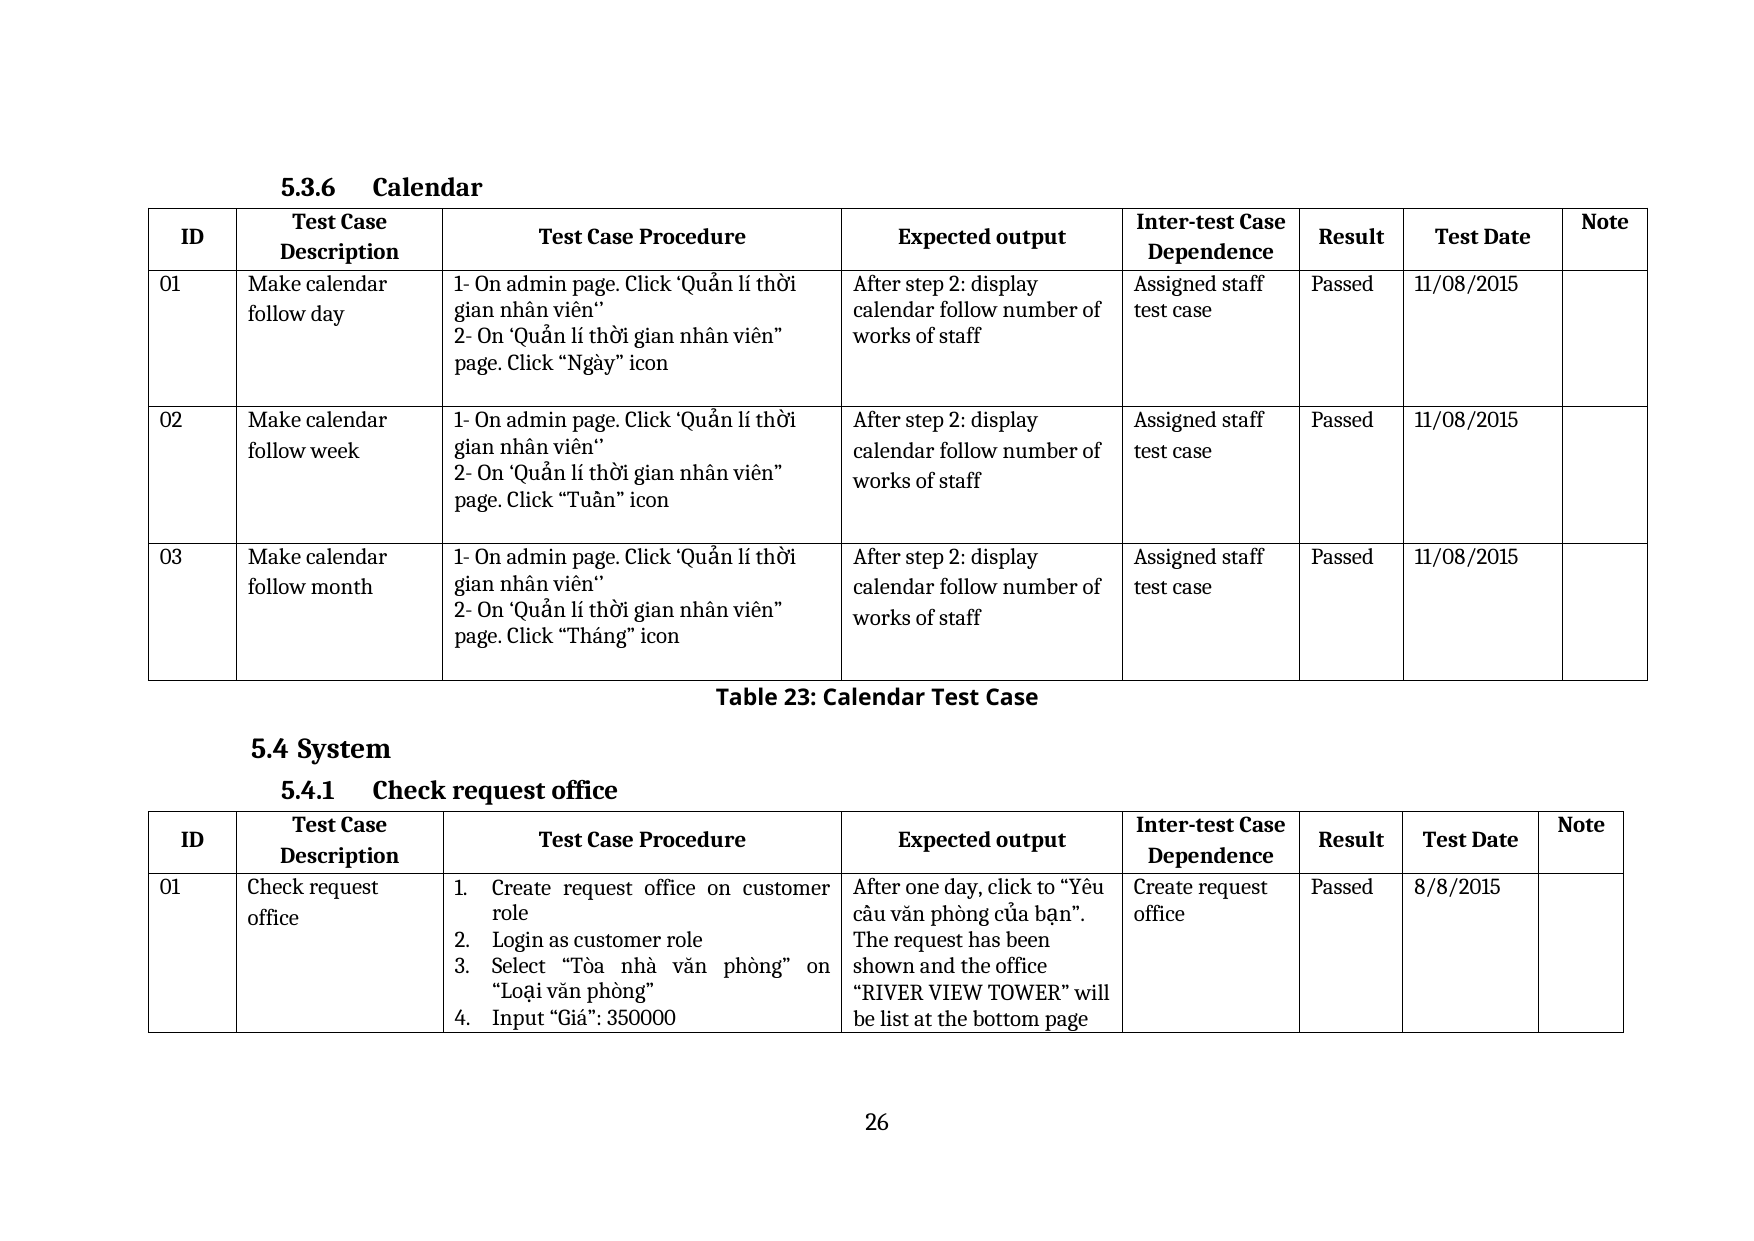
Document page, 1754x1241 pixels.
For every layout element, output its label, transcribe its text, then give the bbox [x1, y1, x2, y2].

table_cell 1- On admin page. Click ‘Quản lí thời gian nhân viên‘’ 2- On ‘Quản lí thời gian nhân viên” page. Click “Ngày” icon [443, 271, 841, 406]
table_cell Assigned staff test case [1123, 407, 1299, 543]
text Table 23: Calendar Test Case [148, 681, 1606, 712]
table_cell 03 [149, 544, 236, 679]
subtitle System [251, 733, 1606, 766]
table_cell 02 [149, 407, 236, 543]
table_cell 11/08/2015 [1404, 544, 1562, 679]
table_cell Make calendar follow month [237, 544, 442, 679]
table_header Note [1539, 812, 1623, 873]
table_cell [1563, 271, 1647, 406]
table_cell 01 [149, 271, 236, 406]
table_cell 8/8/2015 [1403, 874, 1538, 1032]
table_cell Assigned staff test case [1123, 271, 1299, 406]
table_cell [842, 874, 1122, 1032]
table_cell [444, 874, 841, 1032]
table_cell 01 [149, 874, 236, 1032]
table_header ID [149, 812, 236, 873]
table_cell After step 2: display calendar follow number of works of staff [842, 271, 1122, 406]
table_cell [1123, 874, 1299, 1032]
table_header Expected output [842, 209, 1122, 269]
table_cell [1563, 407, 1647, 543]
table_cell Passed [1300, 271, 1403, 406]
subtitle Calendar [281, 172, 1606, 203]
table_cell Passed [1300, 874, 1402, 1032]
table_cell 11/08/2015 [1404, 271, 1562, 406]
table_header Result [1300, 812, 1402, 873]
table_cell 1- On admin page. Click ‘Quản lí thời gian nhân viên‘’ 2- On ‘Quản lí thời gian nhân viên” page. Click “Tháng” icon [443, 544, 841, 679]
table_cell Passed [1300, 544, 1403, 679]
table_cell 11/08/2015 [1404, 407, 1562, 543]
table_header Inter-test Case Dependence [1123, 209, 1299, 269]
subtitle Check request office [281, 775, 1606, 807]
table_header Note [1563, 209, 1647, 269]
table_cell Make calendar follow week [237, 407, 442, 543]
table_header Test Date [1404, 209, 1562, 269]
table_header Inter-test Case Dependence [1123, 812, 1299, 873]
table_cell Passed [1300, 407, 1403, 543]
table_header ID [149, 209, 236, 269]
table_cell [1539, 874, 1623, 1032]
table_header Test Case Description [237, 209, 442, 269]
table_header Test Date [1403, 812, 1538, 873]
table_cell Assigned staff test case [1123, 544, 1299, 679]
table_header Test Case Procedure [443, 209, 841, 269]
table_header Test Case Description [237, 812, 443, 873]
table_cell After step 2: display calendar follow number of works of staff [842, 407, 1122, 543]
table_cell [237, 874, 443, 1032]
table_cell Make calendar follow day [237, 271, 442, 406]
table_cell After step 2: display calendar follow number of works of staff [842, 544, 1122, 679]
table_cell [1563, 544, 1647, 679]
table_header Expected output [842, 812, 1122, 873]
table_header Test Case Procedure [444, 812, 841, 873]
table_header Result [1300, 209, 1403, 269]
table_cell 1- On admin page. Click ‘Quản lí thời gian nhân viên‘’ 2- On ‘Quản lí thời gian nhân viên” page. Click “Tuần” icon [443, 407, 841, 543]
